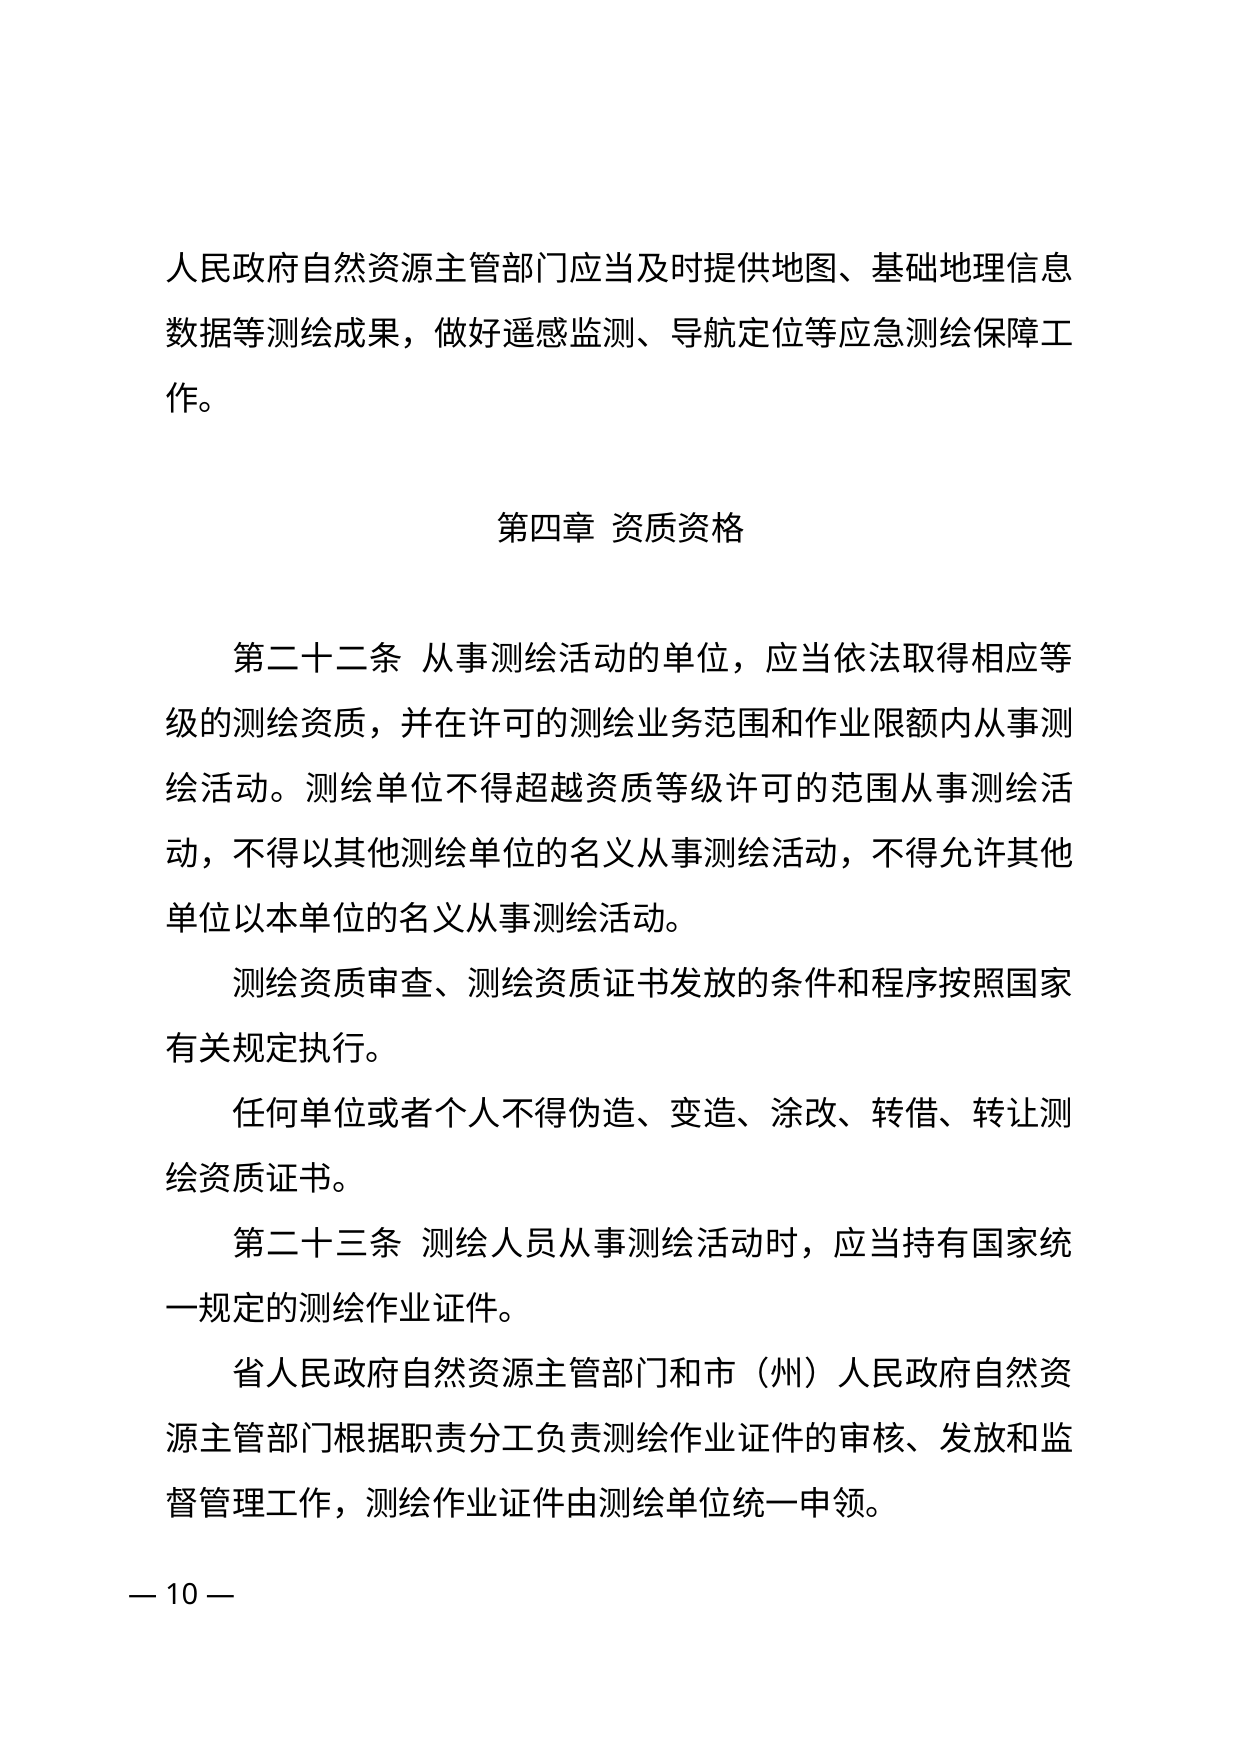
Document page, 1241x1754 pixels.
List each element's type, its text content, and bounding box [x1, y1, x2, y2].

text 第二十二条 从事测绘活动的单位，应当依法取得相应等级的测绘资质，并在许可的测绘业务范围和作业限额内从事测绘活动。测绘单位不得超越资质等级许可的范围从事测绘活动，不得以其他测绘单位的名义从事测绘活动，不得允许其他单位以本单位的名义从事测绘活动。 [165, 623, 1075, 948]
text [165, 233, 1075, 428]
text 第二十三条 测绘人员从事测绘活动时，应当持有国家统一规定的测绘作业证件。 [165, 1208, 1075, 1338]
text 第四章 资质资格 [165, 493, 1075, 558]
text 测绘资质审查、测绘资质证书发放的条件和程序按照国家有关规定执行。 [165, 948, 1075, 1078]
text 省人民政府自然资源主管部门和市（州）人民政府自然资源主管部门根据职责分工负责测绘作业证件的审核、发放和监督管理工作，测绘作业证件由测绘单位统一申领。 [165, 1338, 1075, 1533]
text 任何单位或者个人不得伪造、变造、涂改、转借、转让测绘资质证书。 [165, 1078, 1075, 1208]
